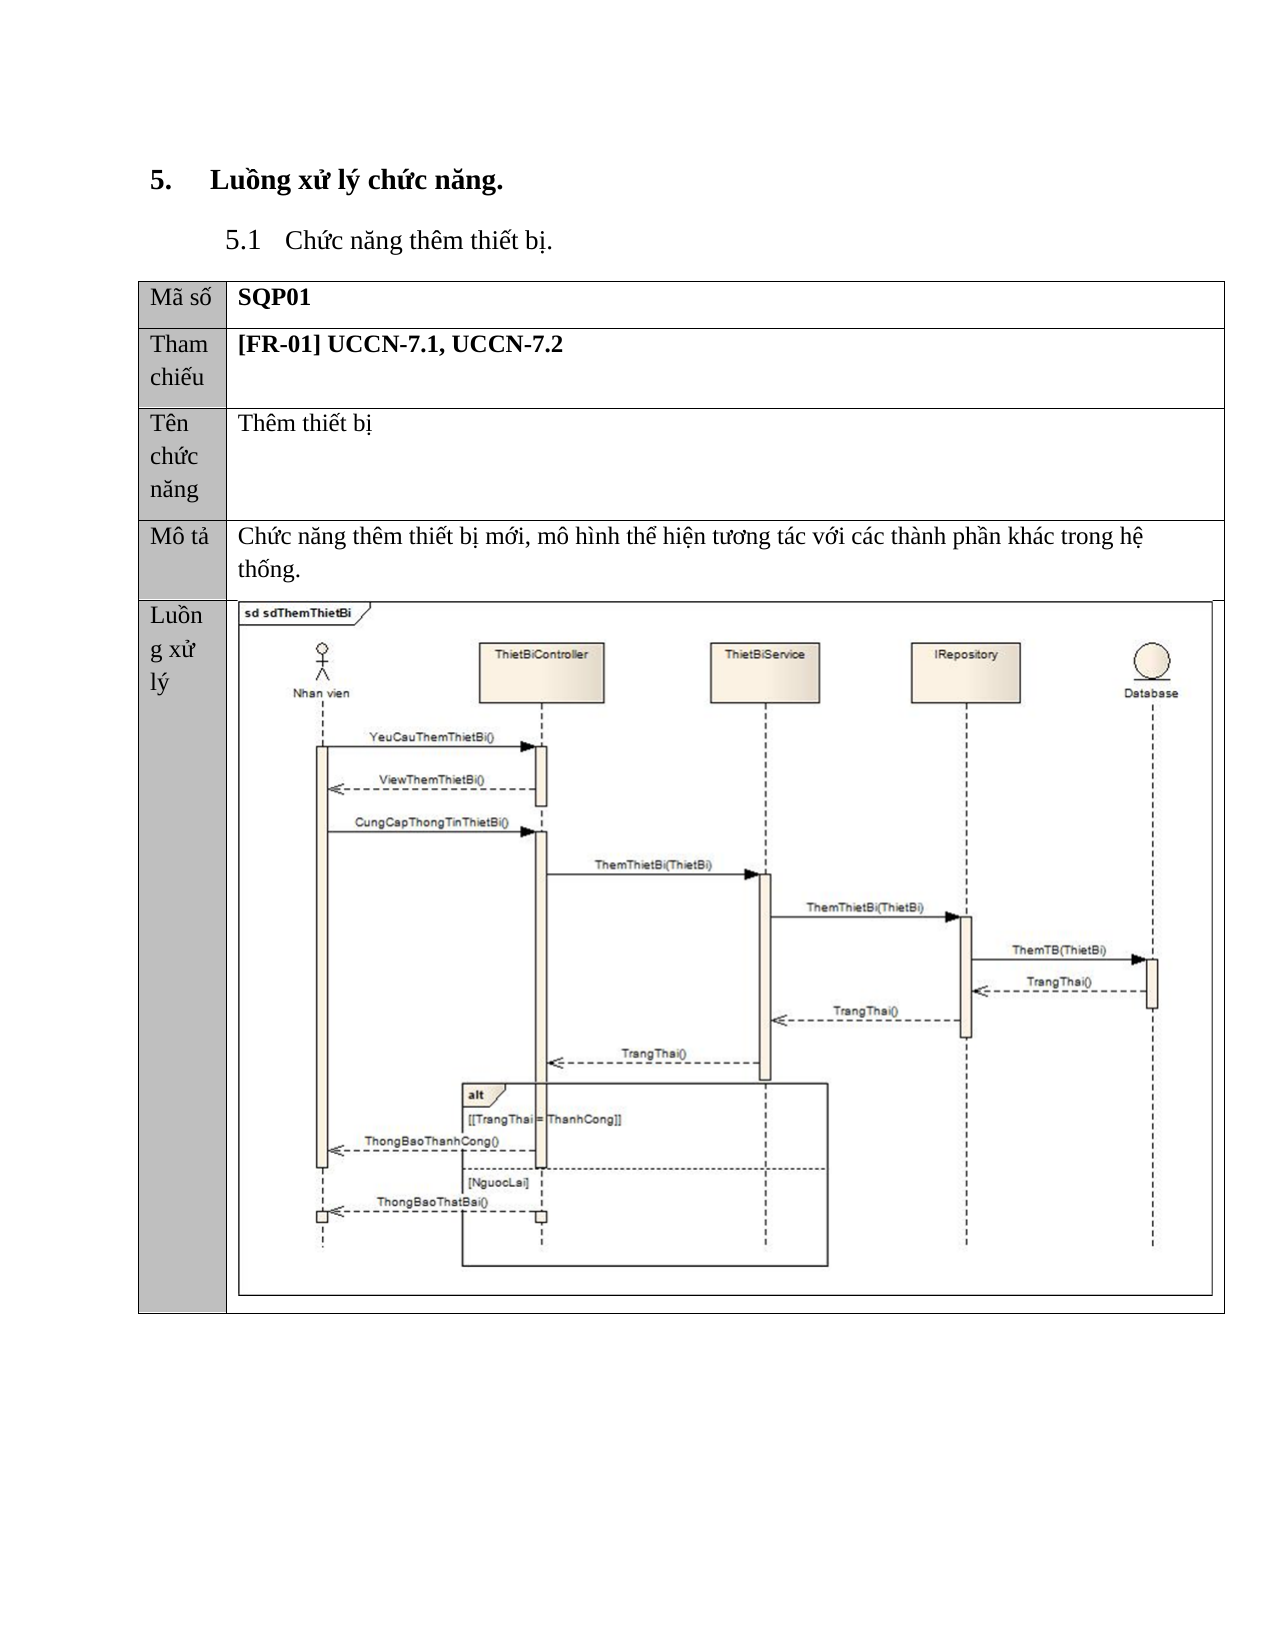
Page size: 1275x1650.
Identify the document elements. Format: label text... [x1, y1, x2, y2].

table_cell Thêm thiết bị [227, 409, 1224, 520]
table_cell [FR-01] UCCN-7.1, UCCN-7.2 [227, 329, 1224, 407]
table_cell [227, 601, 1224, 1312]
table_cell Mô tả [139, 521, 226, 599]
table_cell Tham chiếu [139, 329, 226, 407]
table_header SQP01 [227, 282, 1224, 328]
picture [237, 600, 1213, 1296]
table_cell Luồng xử lý [139, 601, 226, 1312]
text Chức năng thêm thiết bị. [225, 222, 1125, 255]
table_header Mã số [139, 282, 226, 328]
table_cell Chức năng thêm thiết bị mới, mô hình thể hiện tương tác với các thành phần khác trong hệ thống. [227, 521, 1224, 599]
title Luồng xử lý chức năng. [150, 162, 1125, 196]
table_cell Tên chức năng [139, 409, 226, 520]
